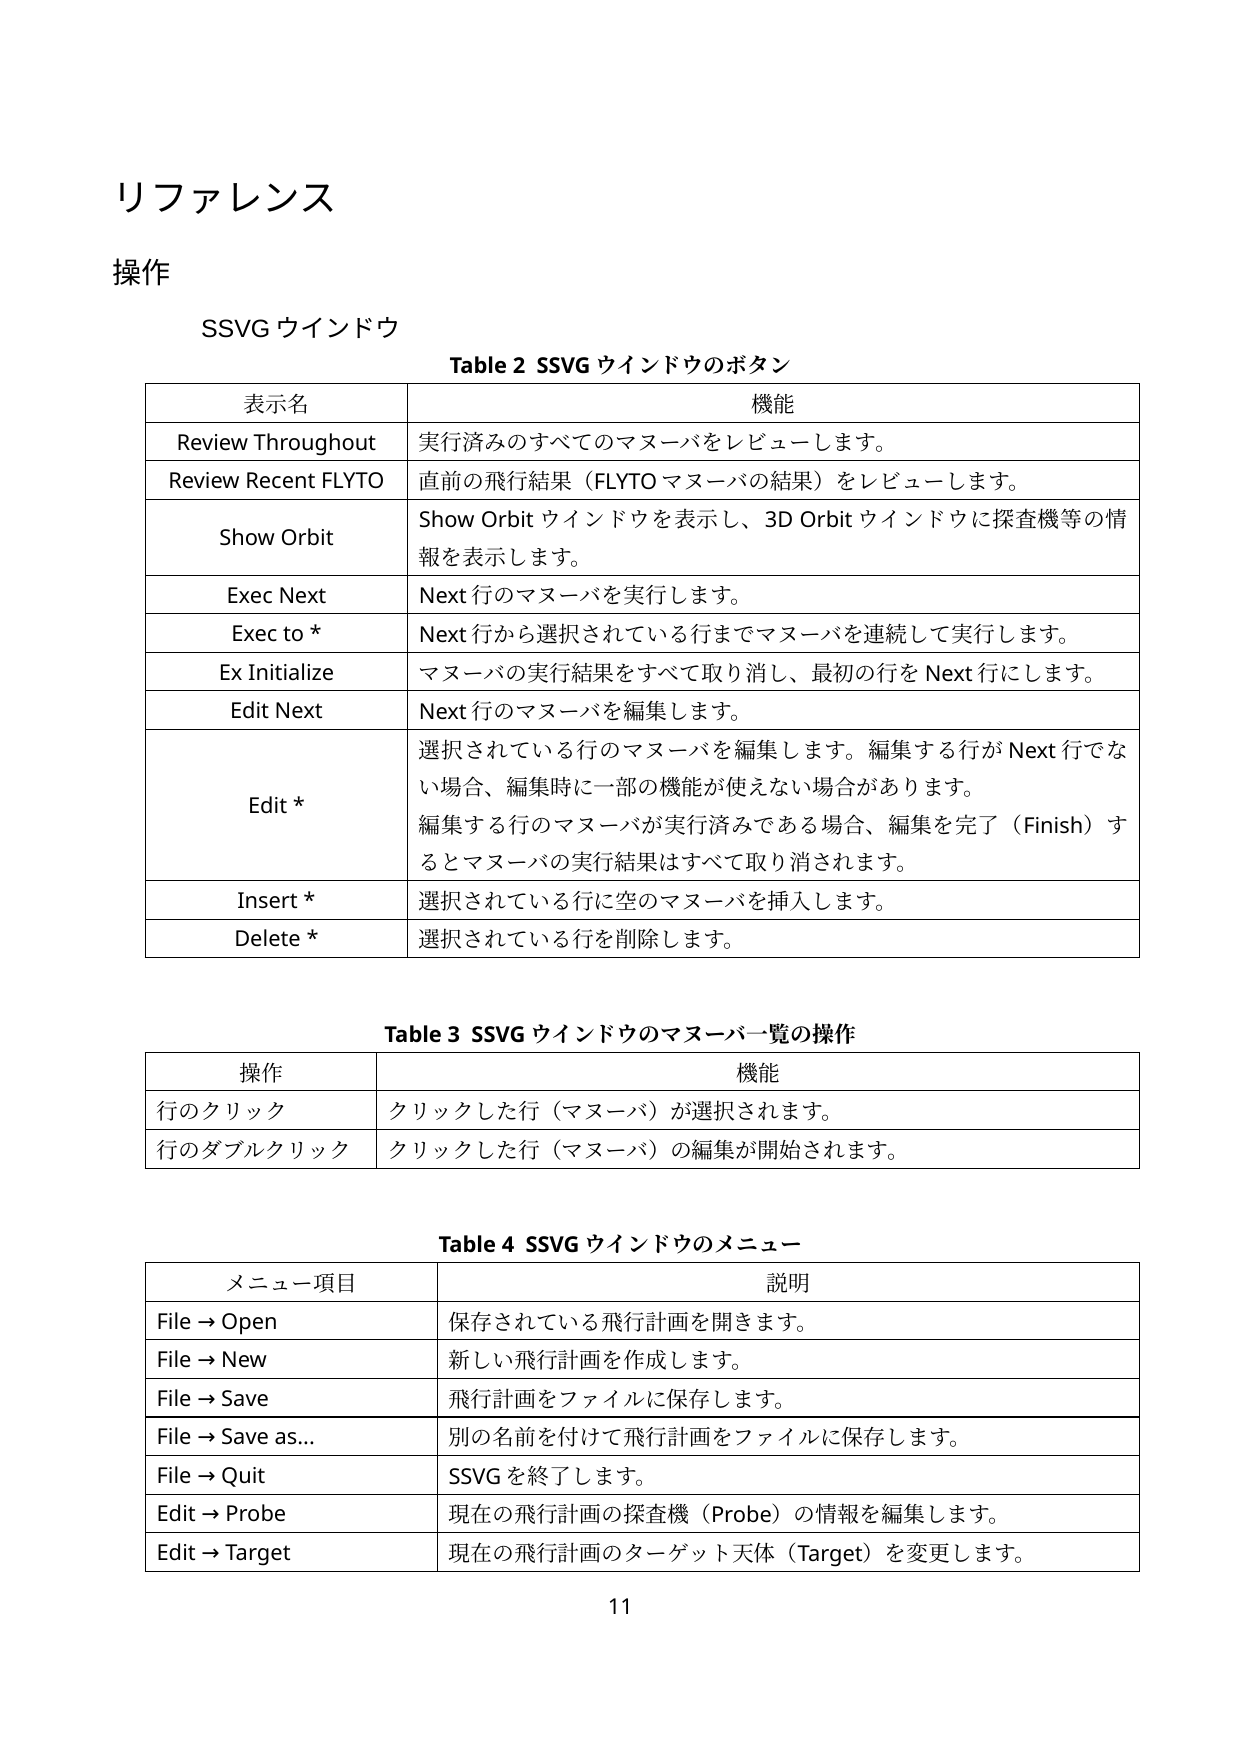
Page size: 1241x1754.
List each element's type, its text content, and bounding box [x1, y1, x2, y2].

table_header 機能 [408, 384, 1139, 422]
table_cell 行のクリック [146, 1091, 376, 1129]
table_cell 直前の飛行結果（FLYTOマヌーバの結果）をレビューします。 [408, 461, 1139, 499]
table_cell File → Save as... [146, 1418, 437, 1455]
table_cell 選択されている行のマヌーバを編集します。編集する行がNext行でない場合、編集時に一部の機能が使えない場合があります。 編集する行のマヌーバが実行済みである場合、編集を完了（Finish）するとマヌーバの実行結果はすべて取り消されます。 [408, 730, 1139, 880]
table_cell File → Quit [146, 1456, 437, 1493]
table_header メニュー項目 [146, 1263, 437, 1301]
subtitle リファレンス [112, 158, 1128, 233]
table_cell Show Orbit [146, 500, 407, 575]
text Table 4 SSVGウインドウのメニュー [112, 1225, 1128, 1262]
table_cell クリックした行（マヌーバ）が選択されます。 [377, 1091, 1139, 1129]
subtitle SSVGウインドウ [201, 308, 1128, 346]
table_header 操作 [146, 1053, 376, 1090]
table_cell Edit → Target [146, 1533, 437, 1571]
table_cell 別の名前を付けて飛行計画をファイルに保存します。 [438, 1418, 1139, 1455]
table_cell マヌーバの実行結果をすべて取り消し、最初の行をNext行にします。 [408, 653, 1139, 690]
table_cell Insert * [146, 881, 407, 918]
table_cell Review Throughout [146, 423, 407, 460]
text Table 3 SSVGウインドウのマヌーバ一覧の操作 [112, 1014, 1128, 1052]
table_header 表示名 [146, 384, 407, 422]
table_cell Next行のマヌーバを編集します。 [408, 691, 1139, 729]
table_cell Next行のマヌーバを実行します。 [408, 576, 1139, 613]
table_cell 飛行計画をファイルに保存します。 [438, 1379, 1139, 1416]
table_cell 実行済みのすべてのマヌーバをレビューします。 [408, 423, 1139, 460]
table_cell 選択されている行を削除します。 [408, 920, 1139, 957]
table_cell 現在の飛行計画の探査機（Probe）の情報を編集します。 [438, 1495, 1139, 1532]
table_header 機能 [377, 1053, 1139, 1090]
text Table 2 SSVGウインドウのボタン [112, 346, 1128, 383]
table_cell クリックした行（マヌーバ）の編集が開始されます。 [377, 1130, 1139, 1167]
table_cell Exec Next [146, 576, 407, 613]
table_cell Exec to * [146, 614, 407, 652]
table_header 説明 [438, 1263, 1139, 1301]
table_cell 現在の飛行計画のターゲット天体（Target）を変更します。 [438, 1533, 1139, 1571]
table_cell File → New [146, 1340, 437, 1378]
table_cell Ex Initialize [146, 653, 407, 690]
table_cell SSVGを終了します。 [438, 1456, 1139, 1493]
table_cell 新しい飛行計画を作成します。 [438, 1340, 1139, 1378]
table_cell 行のダブルクリック [146, 1130, 376, 1167]
table_cell 保存されている飛行計画を開きます。 [438, 1302, 1139, 1339]
table_cell Edit * [146, 730, 407, 880]
table_cell Edit Next [146, 691, 407, 729]
table_cell Next行から選択されている行までマヌーバを連続して実行します。 [408, 614, 1139, 652]
table_cell Review Recent FLYTO [146, 461, 407, 499]
subtitle 操作 [112, 233, 1128, 308]
table_cell File → Save [146, 1379, 437, 1416]
table_cell Delete * [146, 920, 407, 957]
table_cell 選択されている行に空のマヌーバを挿入します。 [408, 881, 1139, 918]
table_cell File → Open [146, 1302, 437, 1339]
table_cell Show Orbitウインドウを表示し、3D Orbitウインドウに探査機等の情報を表示します。 [408, 500, 1139, 575]
table_cell Edit → Probe [146, 1495, 437, 1532]
